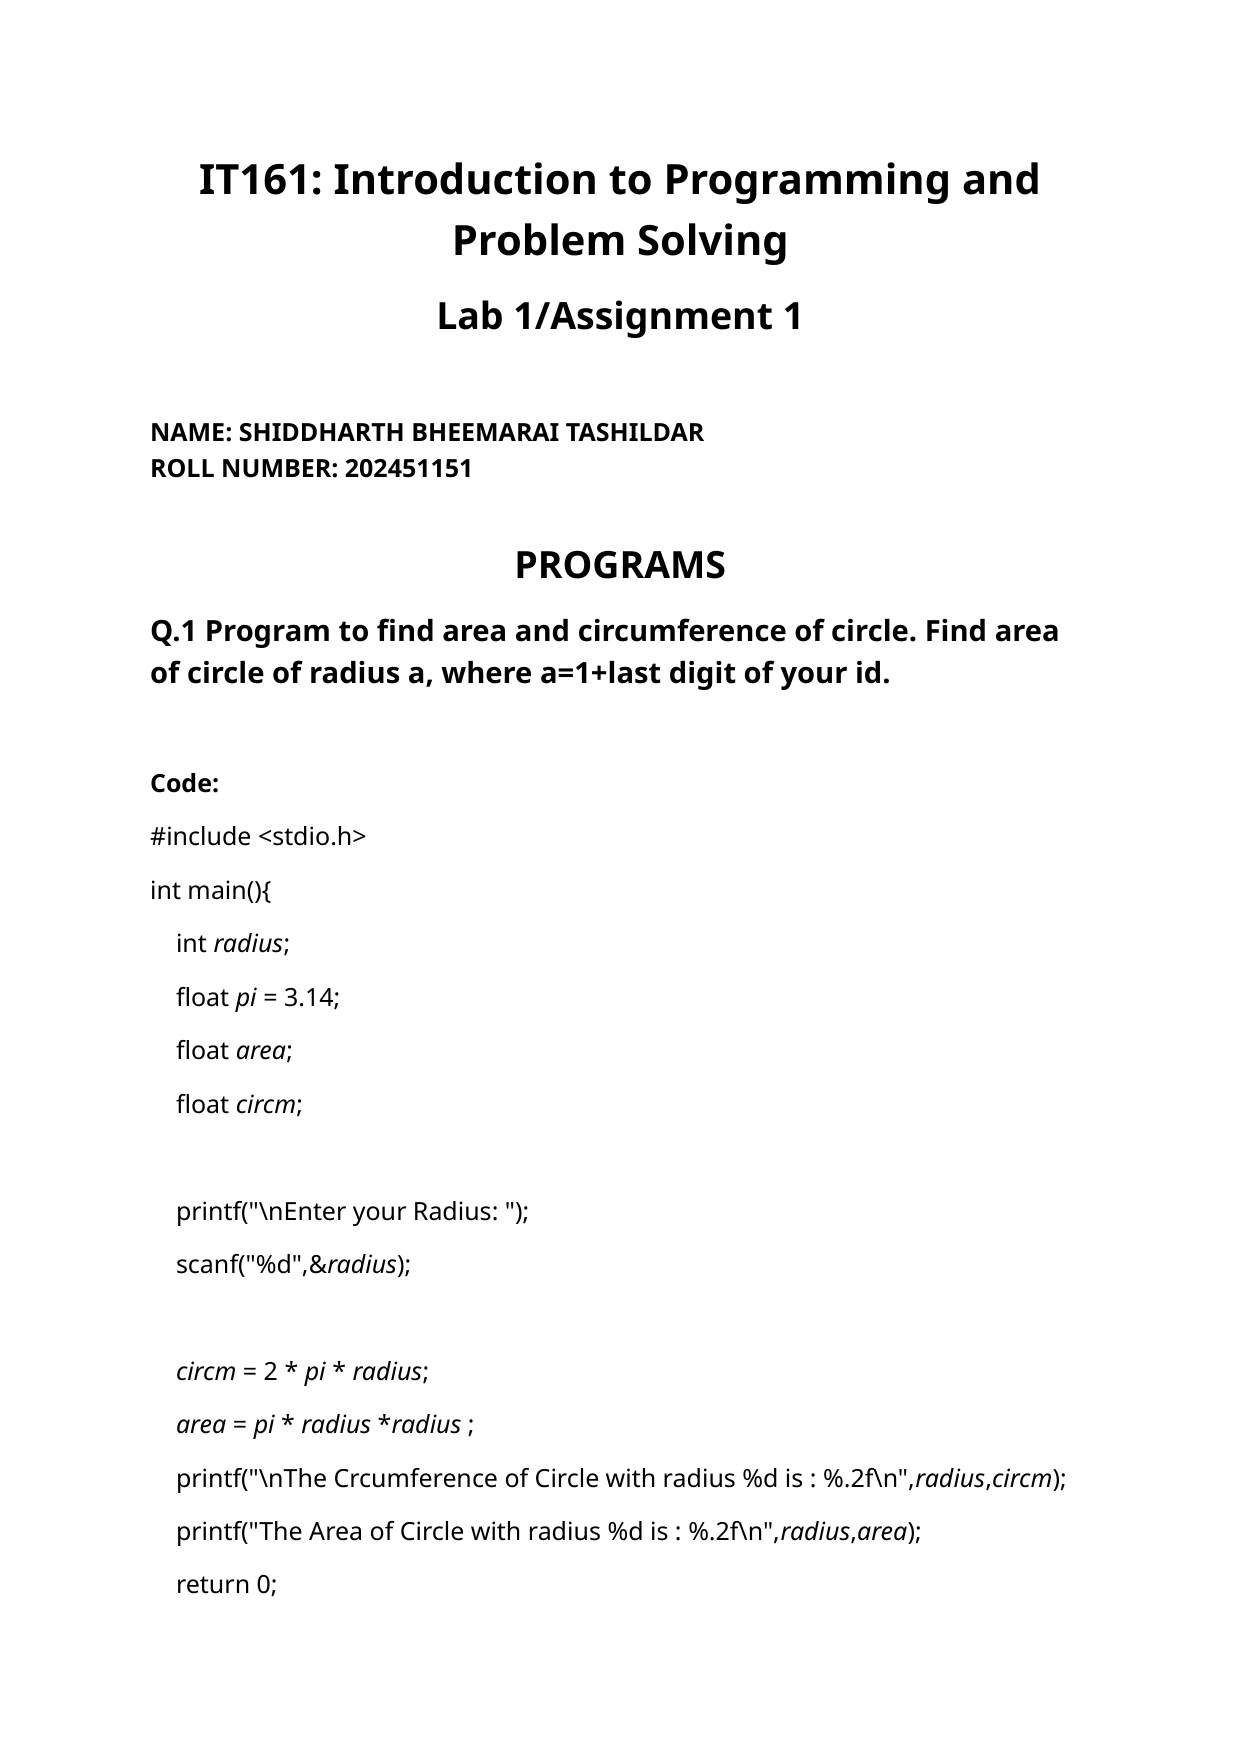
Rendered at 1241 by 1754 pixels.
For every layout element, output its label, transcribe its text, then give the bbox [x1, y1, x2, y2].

text Q.1 Program to find area and circumference of circle. Find area of circle of radius a, where a=1+last digit of your id. [150, 610, 1090, 692]
text return 0; [150, 1567, 1090, 1601]
text area = pi * radius *radius ; [150, 1407, 1090, 1441]
text printf("The Area of Circle with radius %d is : %.2f\n",radius,area); [150, 1514, 1090, 1548]
text IT161: Introduction to Programming and Problem Solving [150, 150, 1090, 268]
text circm = 2 * pi * radius; [150, 1353, 1090, 1387]
text scanf("%d",&radius); [150, 1247, 1090, 1281]
text printf("\nEnter your Radius: "); [150, 1193, 1090, 1227]
text Code: [150, 766, 1090, 800]
text float circm; [150, 1086, 1090, 1120]
text int radius; [150, 926, 1090, 960]
text printf("\nThe Crcumference of Circle with radius %d is : %.2f\n",radius,circm); [150, 1460, 1090, 1494]
text float pi = 3.14; [150, 979, 1090, 1013]
text #include <stdio.h> [150, 819, 1090, 853]
text PROGRAMS [150, 538, 1090, 589]
text NAME: SHIDDHARTH BHEEMARAI TASHILDAR ROLL NUMBER: 202451151 [150, 414, 1090, 519]
text Lab 1/Assignment 1 [150, 289, 1090, 340]
text int main(){ [150, 872, 1090, 907]
text float area; [150, 1033, 1090, 1067]
